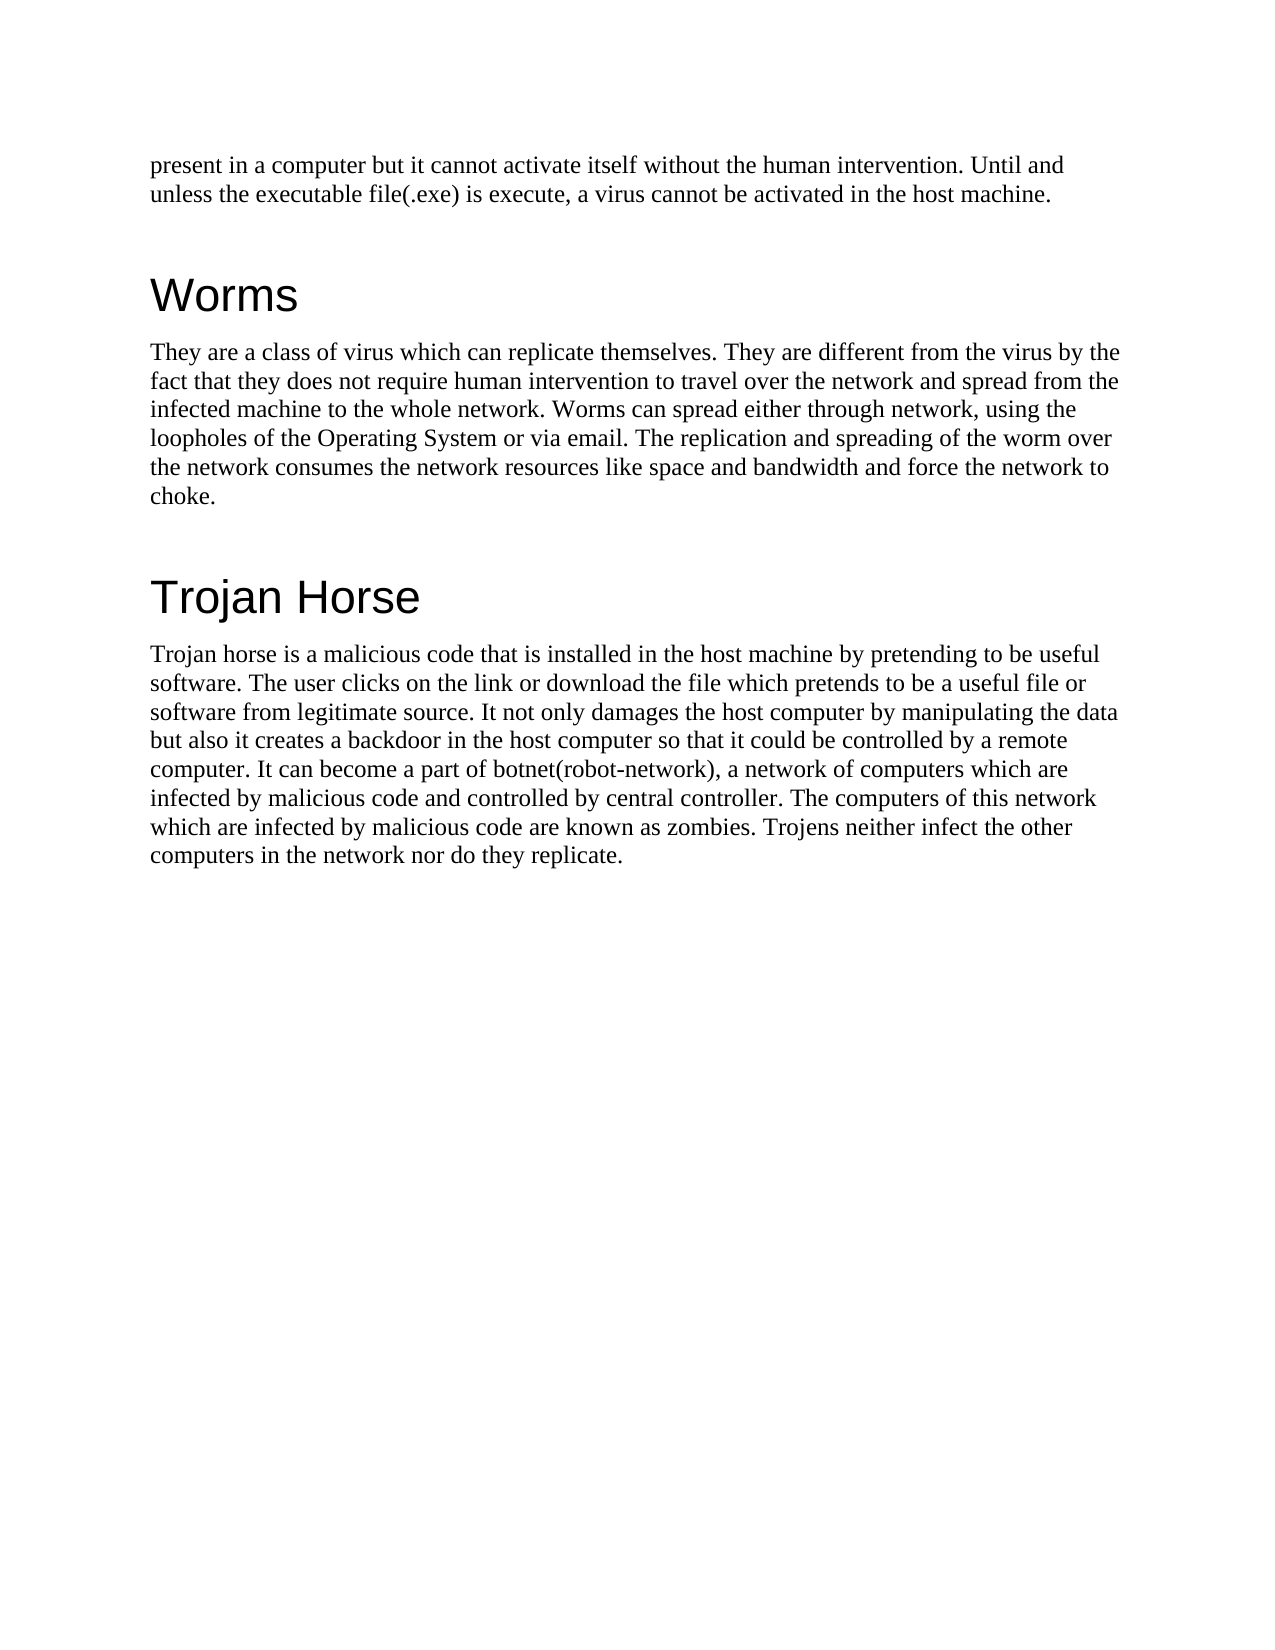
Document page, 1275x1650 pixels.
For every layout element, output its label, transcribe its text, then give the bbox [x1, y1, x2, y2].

text Trojan horse is a malicious code that is installed in the host machine by pretending to be useful software. The user clicks on the link or download the file which pretends to be a useful file or software from legitimate source. It not only damages the host computer by manipulating the data but also it creates a backdoor in the host computer so that it could be controlled by a remote computer. It can become a part of botnet(robot-network), a network of computers which are infected by malicious code and controlled by central controller. The computers of this network which are infected by malicious code are known as zombies. Trojens neither infect the other computers in the network nor do they replicate. [150, 639, 1125, 869]
text Worms [150, 267, 1125, 321]
text They are a class of virus which can replicate themselves. They are different from the virus by the fact that they does not require human intervention to travel over the network and spread from the infected machine to the whole network. Worms can spread either through network, using the loopholes of the Operating System or via email. The replication and spreading of the worm over the network consumes the network resources like space and bandwidth and force the network to choke. [150, 337, 1125, 509]
text Trojan Horse [150, 569, 1125, 623]
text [150, 150, 1125, 207]
